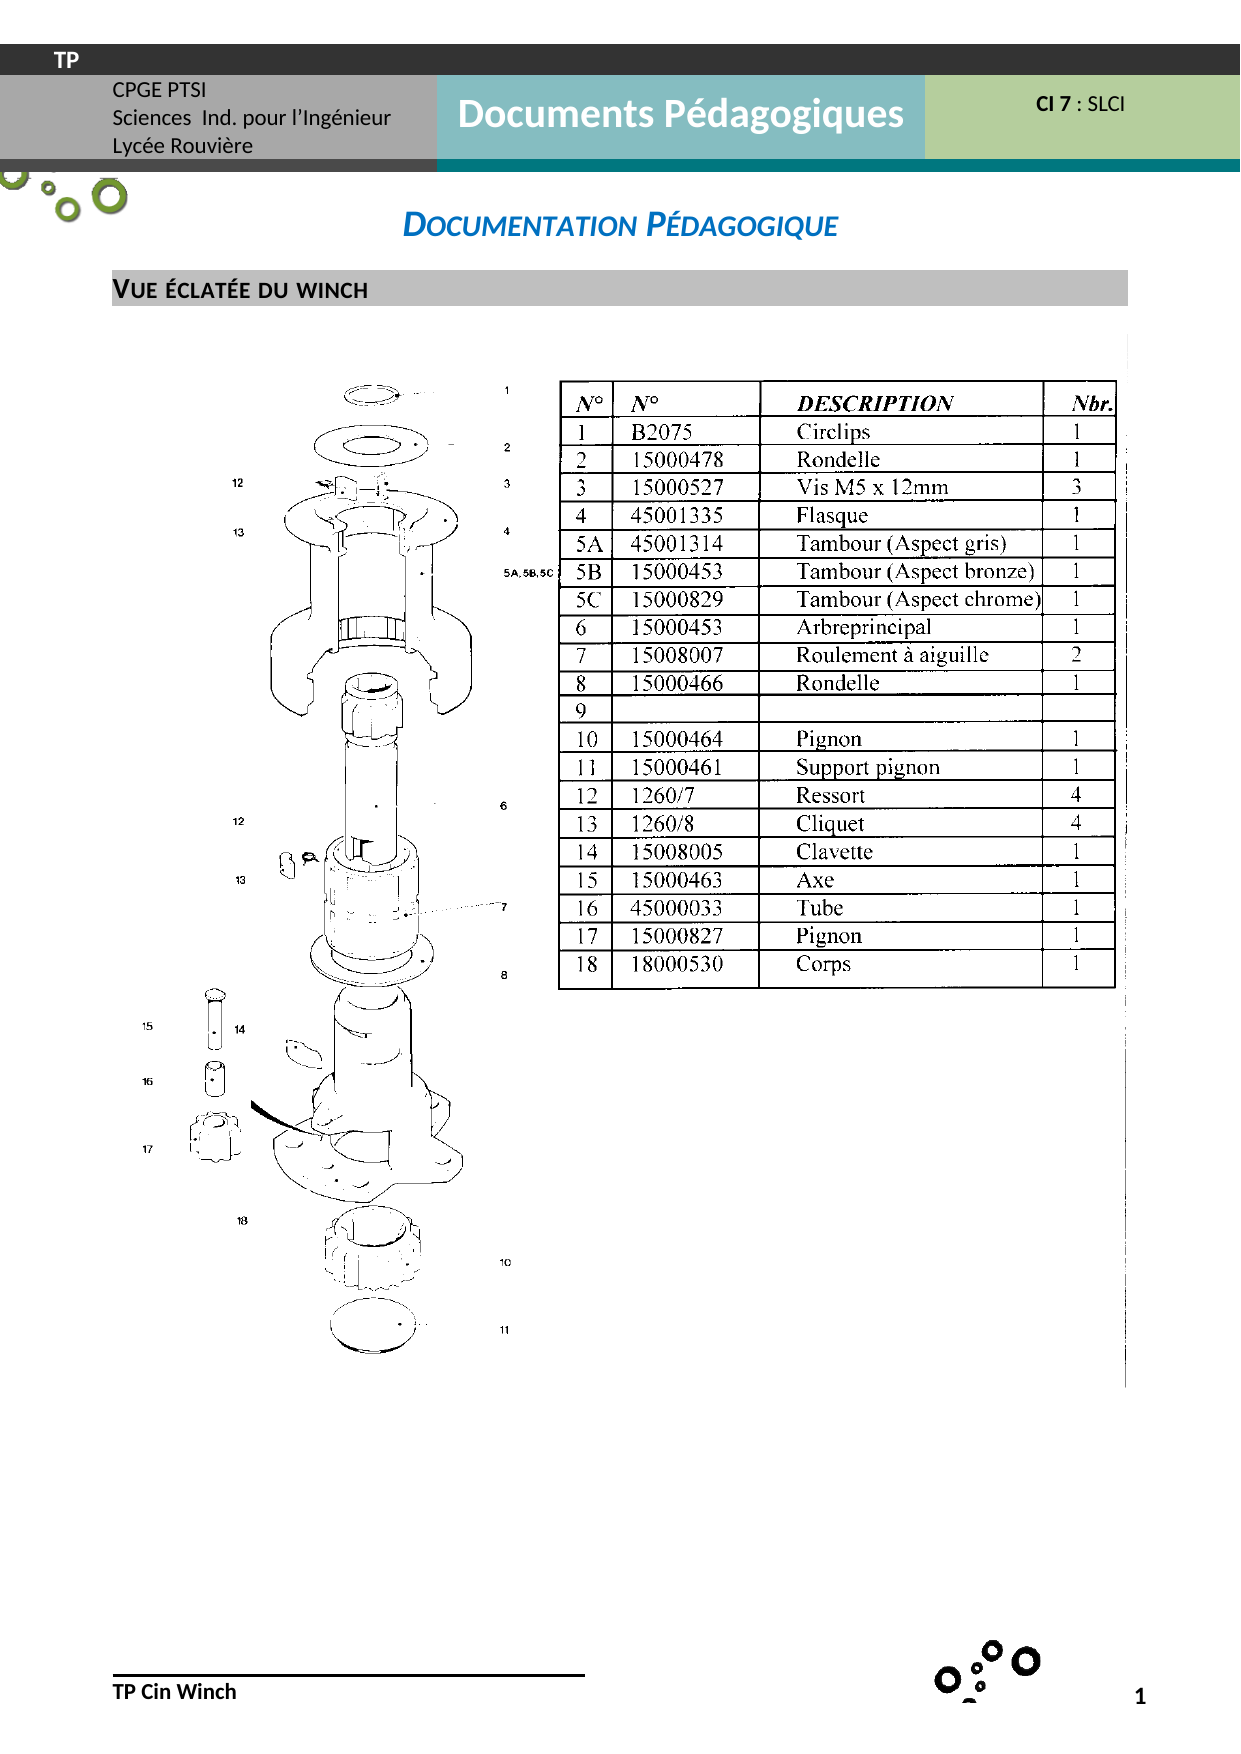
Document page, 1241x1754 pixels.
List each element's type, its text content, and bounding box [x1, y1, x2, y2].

text Documentation Pédagogique [112, 199, 1128, 245]
subtitle Vue éclatée du winch [112, 270, 1128, 306]
picture [934, 1640, 1041, 1703]
picture [0, 172, 128, 224]
picture [112, 334, 1128, 1388]
